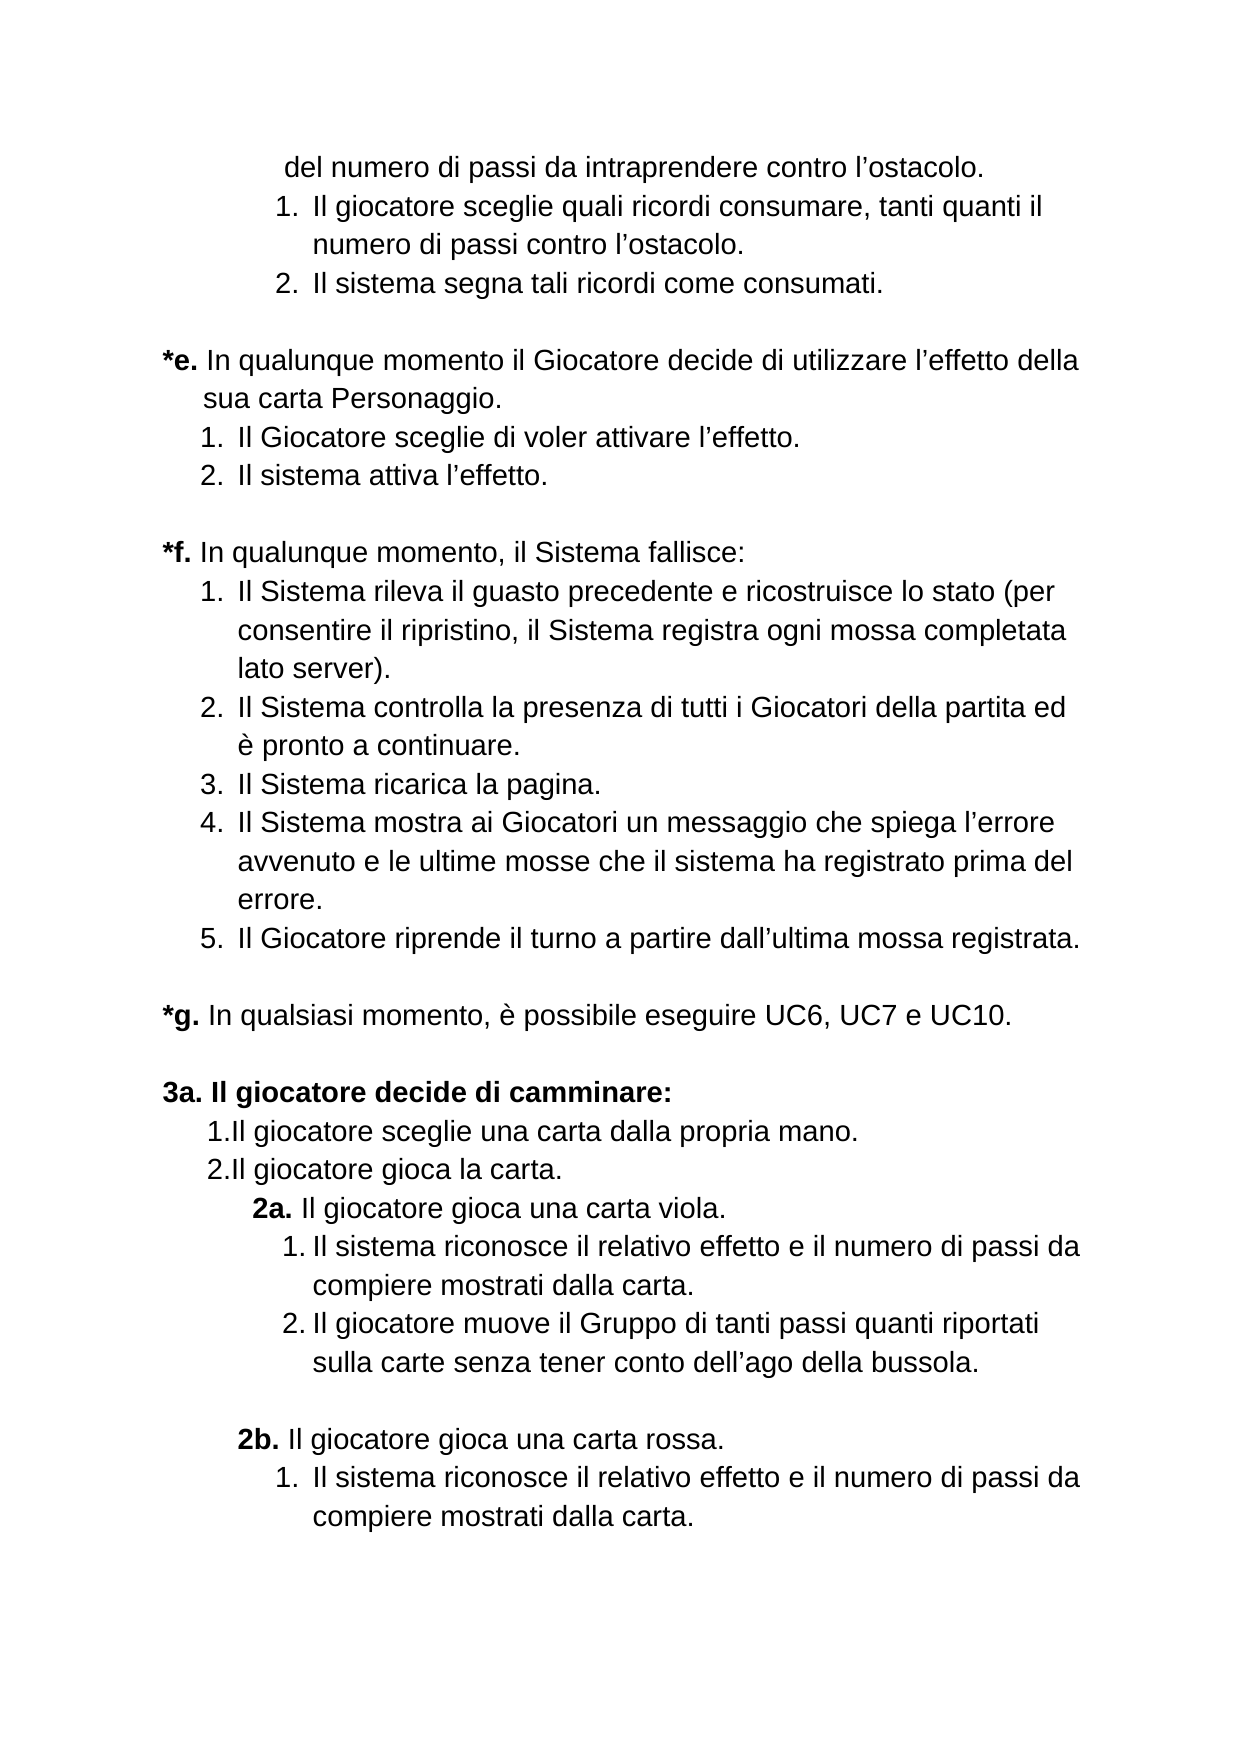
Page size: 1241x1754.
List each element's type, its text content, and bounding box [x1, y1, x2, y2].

list Il Sistema rileva il guasto precedente e ricostruisce lo stato (per consentire il ripristino, il Sistema registra ogni mossa completata lato server). [200, 574, 1090, 684]
text *e. In qualunque momento il Giocatore decide di utilizzare l’effetto della [162, 343, 1090, 376]
text *f. In qualunque momento, il Sistema fallisce: [162, 535, 1090, 569]
list Il Giocatore riprende il turno a partire dall’ultima mossa registrata. [200, 921, 1090, 954]
text del numero di passi da intraprendere contro l’ostacolo. [162, 150, 1090, 183]
list Il Sistema mostra ai Giocatori un messaggio che spiega l’errore avvenuto e le ultime mosse che il sistema ha registrato prima del errore. [200, 805, 1090, 916]
text 2b. Il giocatore gioca una carta rossa. [237, 1422, 1090, 1455]
list Il giocatore sceglie quali ricordi consumare, tanti quanti il numero di passi contro l’ostacolo. [275, 188, 1090, 261]
text 2.Il giocatore gioca la carta. [207, 1152, 1090, 1186]
list Il sistema riconosce il relativo effetto e il numero di passi da compiere mostrati dalla carta. [275, 1460, 1090, 1532]
list Il Giocatore sceglie di voler attivare l’effetto. [200, 420, 1090, 453]
text *g. In qualsiasi momento, è possibile eseguire UC6, UC7 e UC10. [162, 998, 1090, 1031]
list Il giocatore muove il Gruppo di tanti passi quanti riportati sulla carte senza tener conto dell’ago della bussola. [282, 1306, 1090, 1378]
list Il sistema segna tali ricordi come consumati. [275, 266, 1090, 299]
text 2a. Il giocatore gioca una carta viola. [252, 1191, 1090, 1224]
list Il sistema riconosce il relativo effetto e il numero di passi da compiere mostrati dalla carta. [282, 1229, 1090, 1301]
list Il sistema attiva l’effetto. [200, 458, 1090, 492]
text 1.Il giocatore sceglie una carta dalla propria mano. [207, 1113, 1090, 1147]
list Il Sistema ricarica la pagina. [200, 767, 1090, 800]
list Il Sistema controlla la presenza di tutti i Giocatori della partita ed è pronto a continuare. [200, 689, 1090, 762]
text 3a. Il giocatore decide di camminare: [162, 1075, 1090, 1108]
text sua carta Personaggio. [162, 381, 1090, 415]
